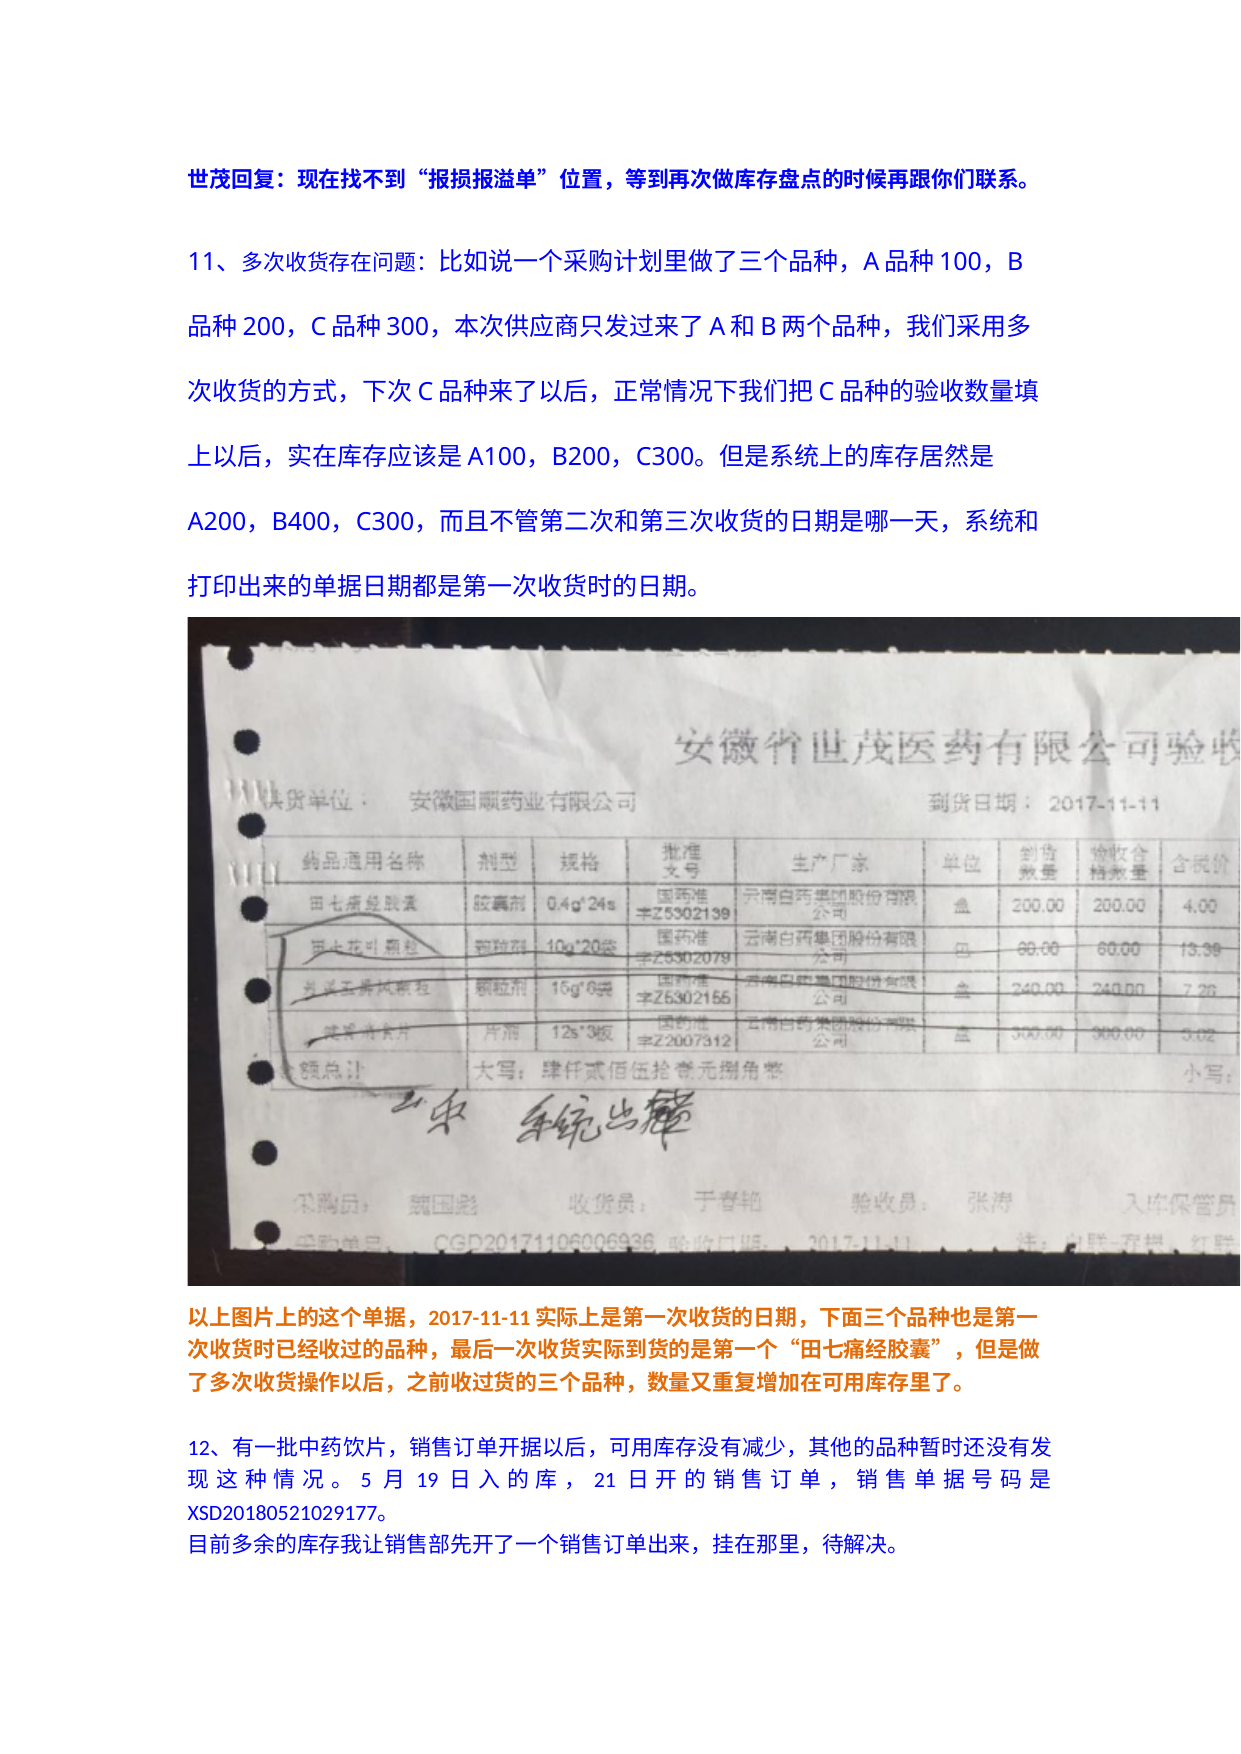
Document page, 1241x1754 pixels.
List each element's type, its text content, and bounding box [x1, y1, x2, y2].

text 以上图片上的这个单据，2017-11-11实际上是第一次收货的日期，下面三个品种也是第一次收货时已经收过的品种，最后一次收货实际到货的是第一个“田七痛经胶囊”，但是做了多次收货操作以后，之前收过货的三个品种，数量又重复增加在可用库存里了。 [187, 1299, 1053, 1397]
text 目前多余的库存我让销售部先开了一个销售订单出来，挂在那里，待解决。 [187, 1527, 1053, 1559]
text 12、有一批中药饮片，销售订单开据以后，可用库存没有减少，其他的品种暂时还没有发现这种情况。5月19日入的库，21日开的销售订单，销售单据号码是XSD20180521029177。 [187, 1429, 1053, 1527]
text 世茂回复：现在找不到“报损报溢单”位置，等到再次做库存盘点的时候再跟你们联系。 [187, 162, 1053, 194]
picture [187, 617, 1241, 1286]
list 多次收货存在问题：比如说一个采购计划里做了三个品种，A品种100，B品种200，C品种300，本次供应商只发过来了A和B两个品种，我们采用多次收货的方式，下次C品种来了以后，正常情况下我们把C品种的验收数量填上以后，实在库存应该是A100，B200，C300。但是系统上的库存居然是A200，B400，C300，而且不管第二次和第三次收货的日期是哪一天，系统和打印出来的单据日期都是第一次收货时的日期。 [187, 227, 1053, 617]
